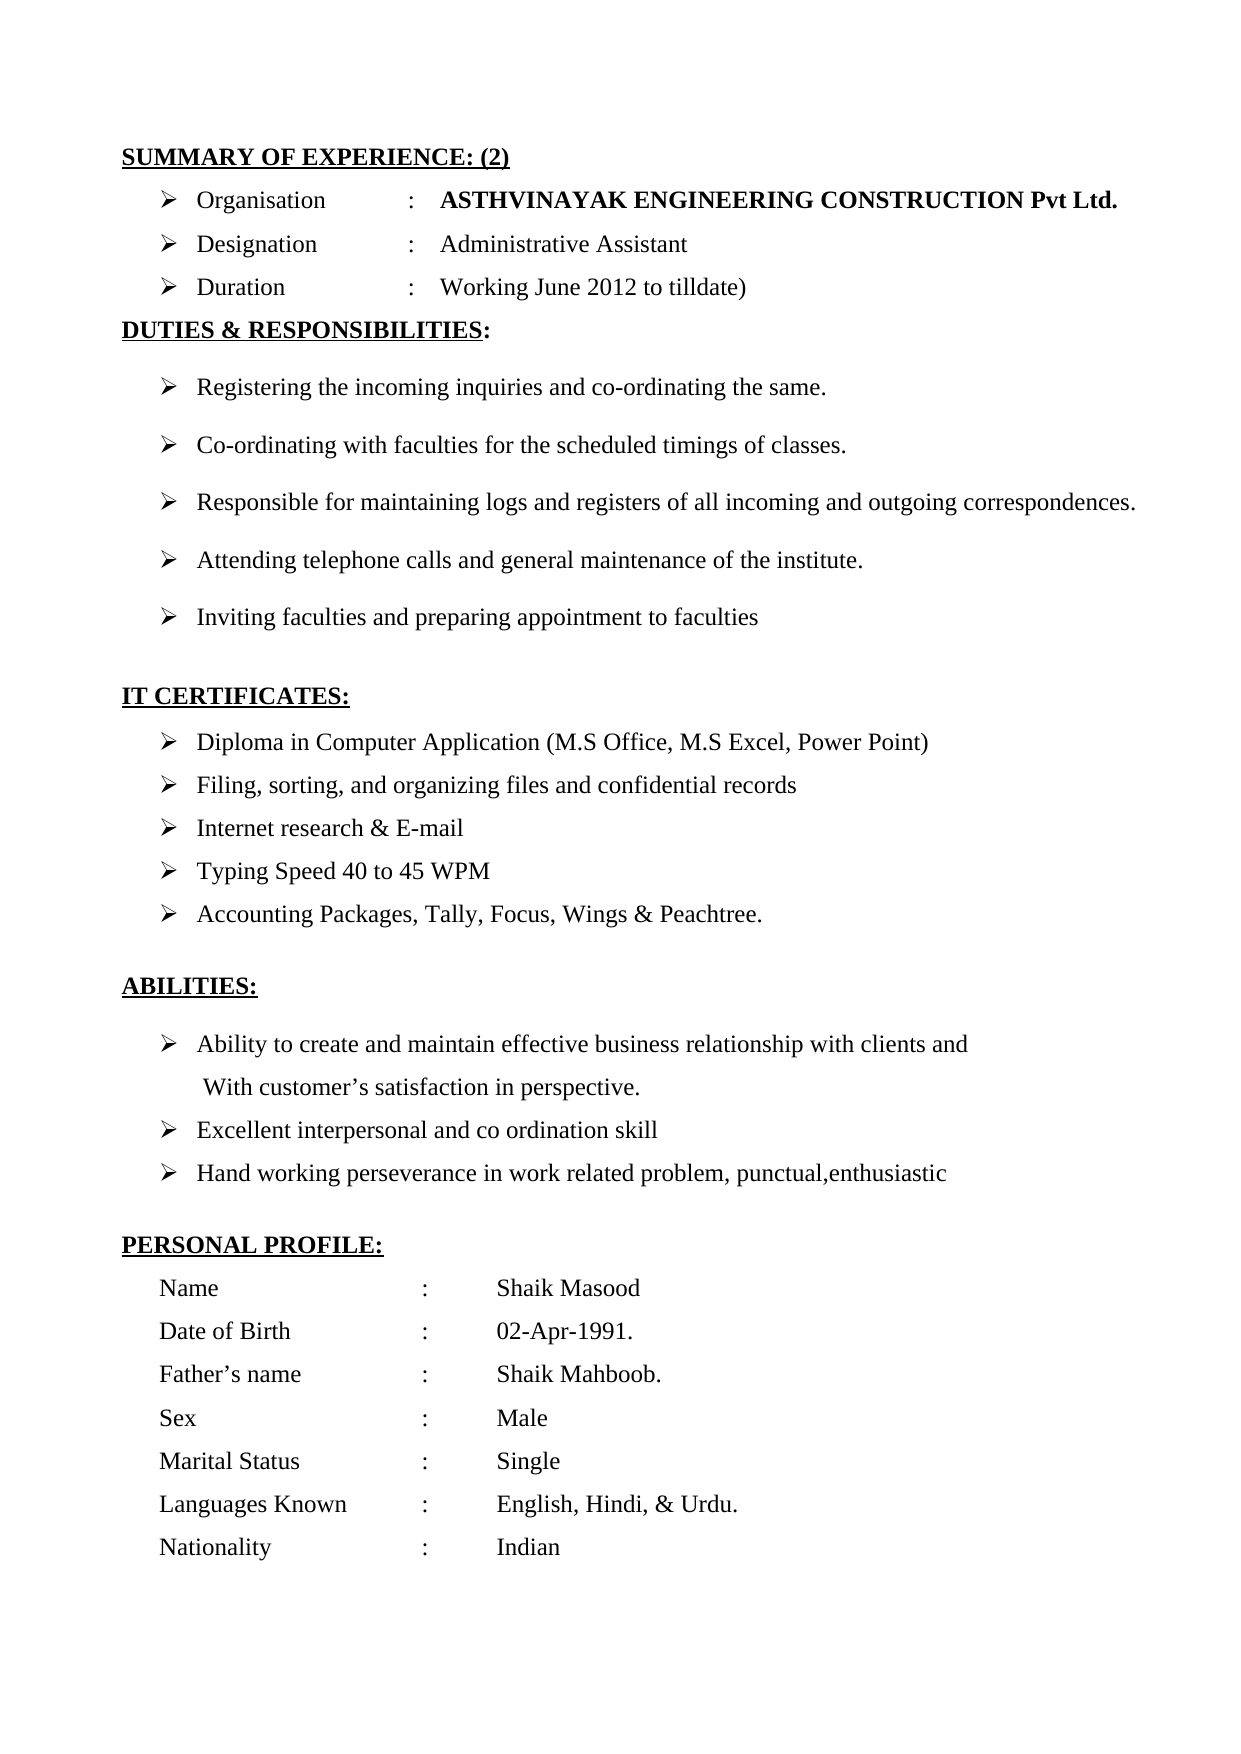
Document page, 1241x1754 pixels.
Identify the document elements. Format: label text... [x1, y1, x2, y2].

text Father’s name : Shaik Mahboob. [121, 1359, 1143, 1388]
text Nationality : Indian [121, 1532, 1143, 1561]
list Accounting Packages, Tally, Focus, Wings & Peachtree. [159, 899, 1143, 928]
list Inviting faculties and preparing appointment to faculties [159, 602, 1143, 631]
text Sex : Male [121, 1403, 1143, 1431]
list Typing Speed 40 to 45 WPM [159, 856, 1143, 885]
text With customer’s satisfaction in perspective. [159, 1072, 1143, 1101]
text PERSONAL PROFILE: [121, 1230, 1143, 1259]
list Co-ordinating with faculties for the scheduled timings of classes. [159, 430, 1143, 459]
text DUTIES & RESPONSIBILITIES: [121, 315, 1143, 344]
list Responsible for maintaining logs and registers of all incoming and outgoing correspondences. [159, 487, 1143, 516]
text ABILITIES: [121, 971, 1143, 1000]
list Ability to create and maintain effective business relationship with clients and [159, 1029, 1143, 1058]
list Organisation : ASTHVINAYAK ENGINEERING CONSTRUCTION Pvt Ltd. [159, 186, 1143, 214]
text Marital Status : Single [121, 1446, 1143, 1474]
list Filing, sorting, and organizing files and confidential records [159, 770, 1143, 799]
list Duration : Working June 2012 to tilldate) [159, 272, 1143, 301]
list Registering the incoming inquiries and co-ordinating the same. [159, 372, 1143, 401]
list Attending telephone calls and general maintenance of the institute. [159, 545, 1143, 574]
text SUMMARY OF EXPERIENCE: (2) [121, 142, 1143, 171]
list Hand working perseverance in work related problem, punctual,enthusiastic [159, 1158, 1143, 1187]
text Date of Birth : 02-Apr-1991. [121, 1316, 1143, 1345]
list Excellent interpersonal and co ordination skill [159, 1115, 1143, 1144]
list Internet research & E-mail [159, 813, 1143, 842]
list Diploma in Computer Application (M.S Office, M.S Excel, Power Point) [159, 727, 1143, 756]
text Languages Known : English, Hindi, & Urdu. [121, 1489, 1143, 1518]
text IT CERTIFICATES: [121, 681, 1143, 710]
list Designation : Administrative Assistant [159, 229, 1143, 257]
text Name : Shaik Masood [121, 1273, 1143, 1302]
